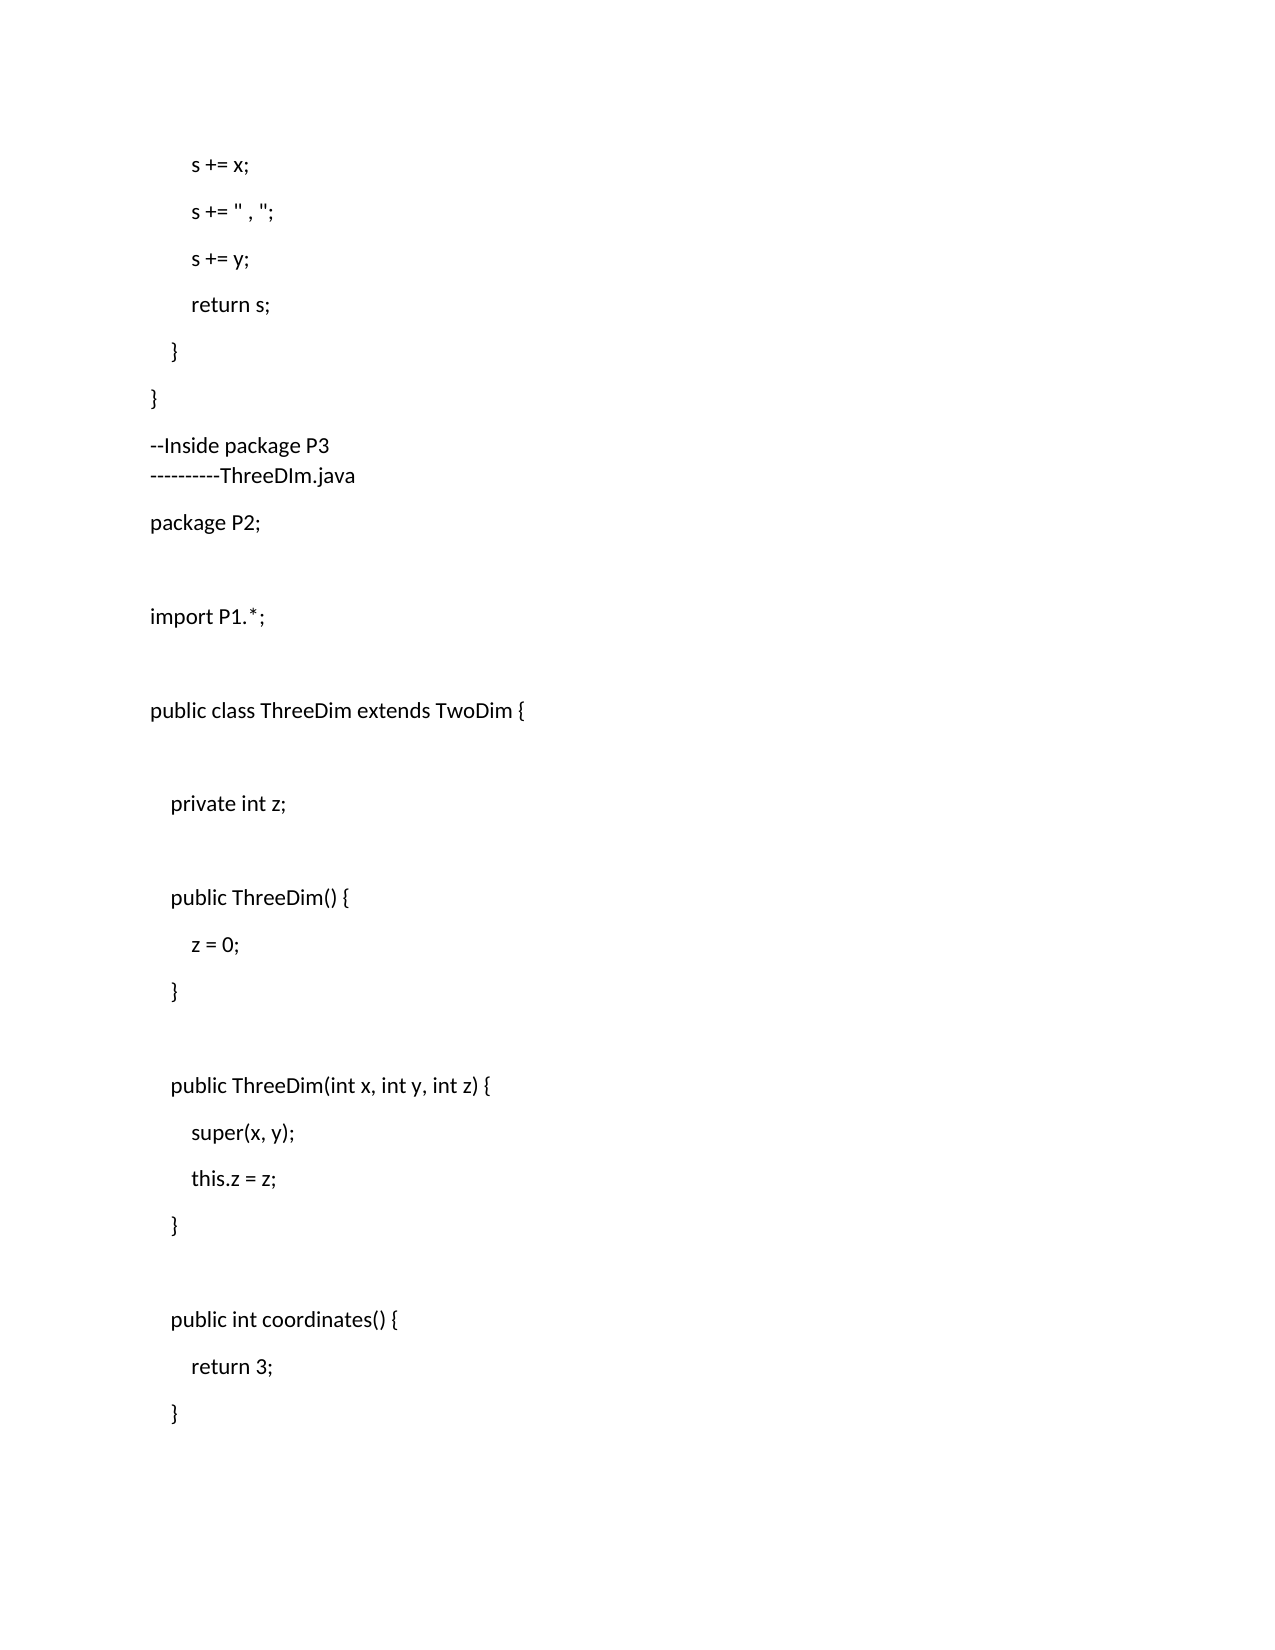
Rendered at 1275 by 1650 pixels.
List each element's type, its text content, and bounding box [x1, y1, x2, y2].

text this.z = z; [150, 1164, 1125, 1193]
text s += y; [150, 244, 1125, 272]
text return s; [150, 291, 1125, 319]
text return 3; [150, 1352, 1125, 1380]
text public ThreeDim() { [150, 883, 1125, 911]
text public class ThreeDim extends TwoDim { [150, 696, 1125, 724]
text } [150, 384, 1125, 412]
text } [150, 1211, 1125, 1239]
text z = 0; [150, 930, 1125, 958]
text } [150, 977, 1125, 1005]
text super(x, y); [150, 1118, 1125, 1146]
text package P2; [150, 508, 1125, 536]
text s += x; [150, 150, 1125, 178]
text --Inside package P3 ----------ThreeDIm.java [150, 431, 1125, 489]
text s += " , "; [150, 197, 1125, 225]
text } [150, 337, 1125, 366]
text public ThreeDim(int x, int y, int z) { [150, 1071, 1125, 1099]
text import P1.*; [150, 602, 1125, 630]
text } [150, 1399, 1125, 1427]
text public int coordinates() { [150, 1305, 1125, 1333]
text private int z; [150, 789, 1125, 818]
